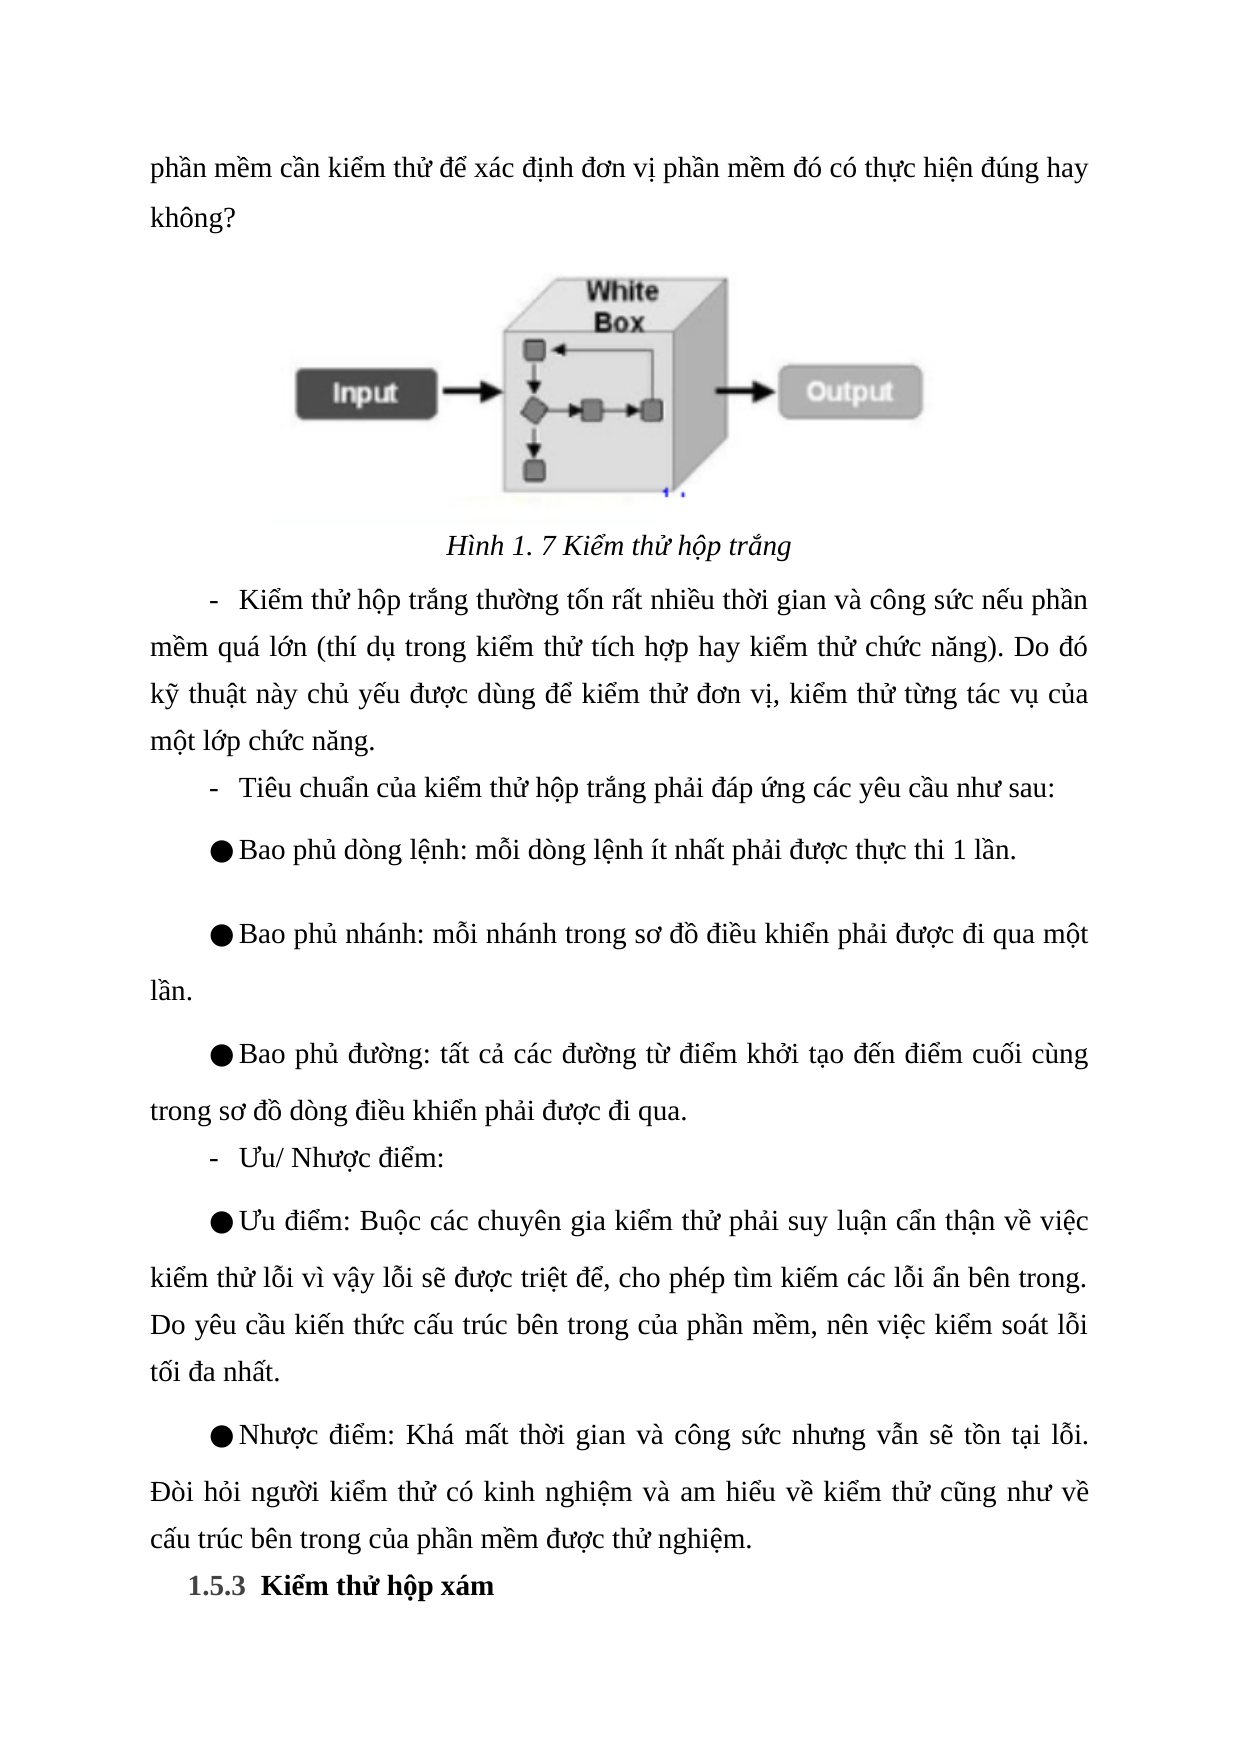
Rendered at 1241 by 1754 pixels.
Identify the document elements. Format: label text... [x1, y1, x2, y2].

list Nhược điểm: Khá mất thời gian và công sức nhưng vẫn sẽ tồn tại lỗi. Đòi hỏi người kiểm thử có kinh nghiệm và am hiểu về kiểm thử cũng như về cấu trúc bên trong của phần mềm được thử nghiệm. [150, 1401, 1090, 1554]
picture [268, 250, 972, 524]
list Tiêu chuẩn của kiểm thử hộp trắng phải đáp ứng các yêu cầu như sau: [150, 770, 1090, 803]
list Bao phủ dòng lệnh: mỗi dòng lệnh ít nhất phải được thực thi 1 lần. [150, 817, 1090, 876]
list Ưu/ Nhược điểm: [150, 1140, 1090, 1174]
text Hình 1. 7 Kiểm thử hộp trắng [150, 528, 1090, 561]
list Ưu điểm: Buộc các chuyên gia kiểm thử phải suy luận cẩn thận về việc kiểm thử lỗi vì vậy lỗi sẽ được triệt để, cho phép tìm kiếm các lỗi ẩn bên trong. Do yêu cầu kiến thức cấu trúc bên trong của phần mềm, nên việc kiểm soát lỗi tối đa nhất. [150, 1187, 1090, 1388]
list Kiểm thử hộp trắng thường tốn rất nhiều thời gian và công sức nếu phần mềm quá lớn (thí dụ trong kiểm thử tích hợp hay kiểm thử chức năng). Do đó kỹ thuật này chủ yếu được dùng để kiểm thử đơn vị, kiểm thử từng tác vụ của một lớp chức năng. [150, 582, 1090, 756]
list Bao phủ nhánh: mỗi nhánh trong sơ đồ điều khiển phải được đi qua một lần. [150, 900, 1090, 1007]
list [150, 150, 1090, 234]
list Bao phủ đường: tất cả các đường từ điểm khởi tạo đến điểm cuối cùng trong sơ đồ dòng điều khiển phải được đi qua. [150, 1020, 1090, 1127]
subtitle Kiểm thử hộp xám [187, 1568, 1090, 1601]
